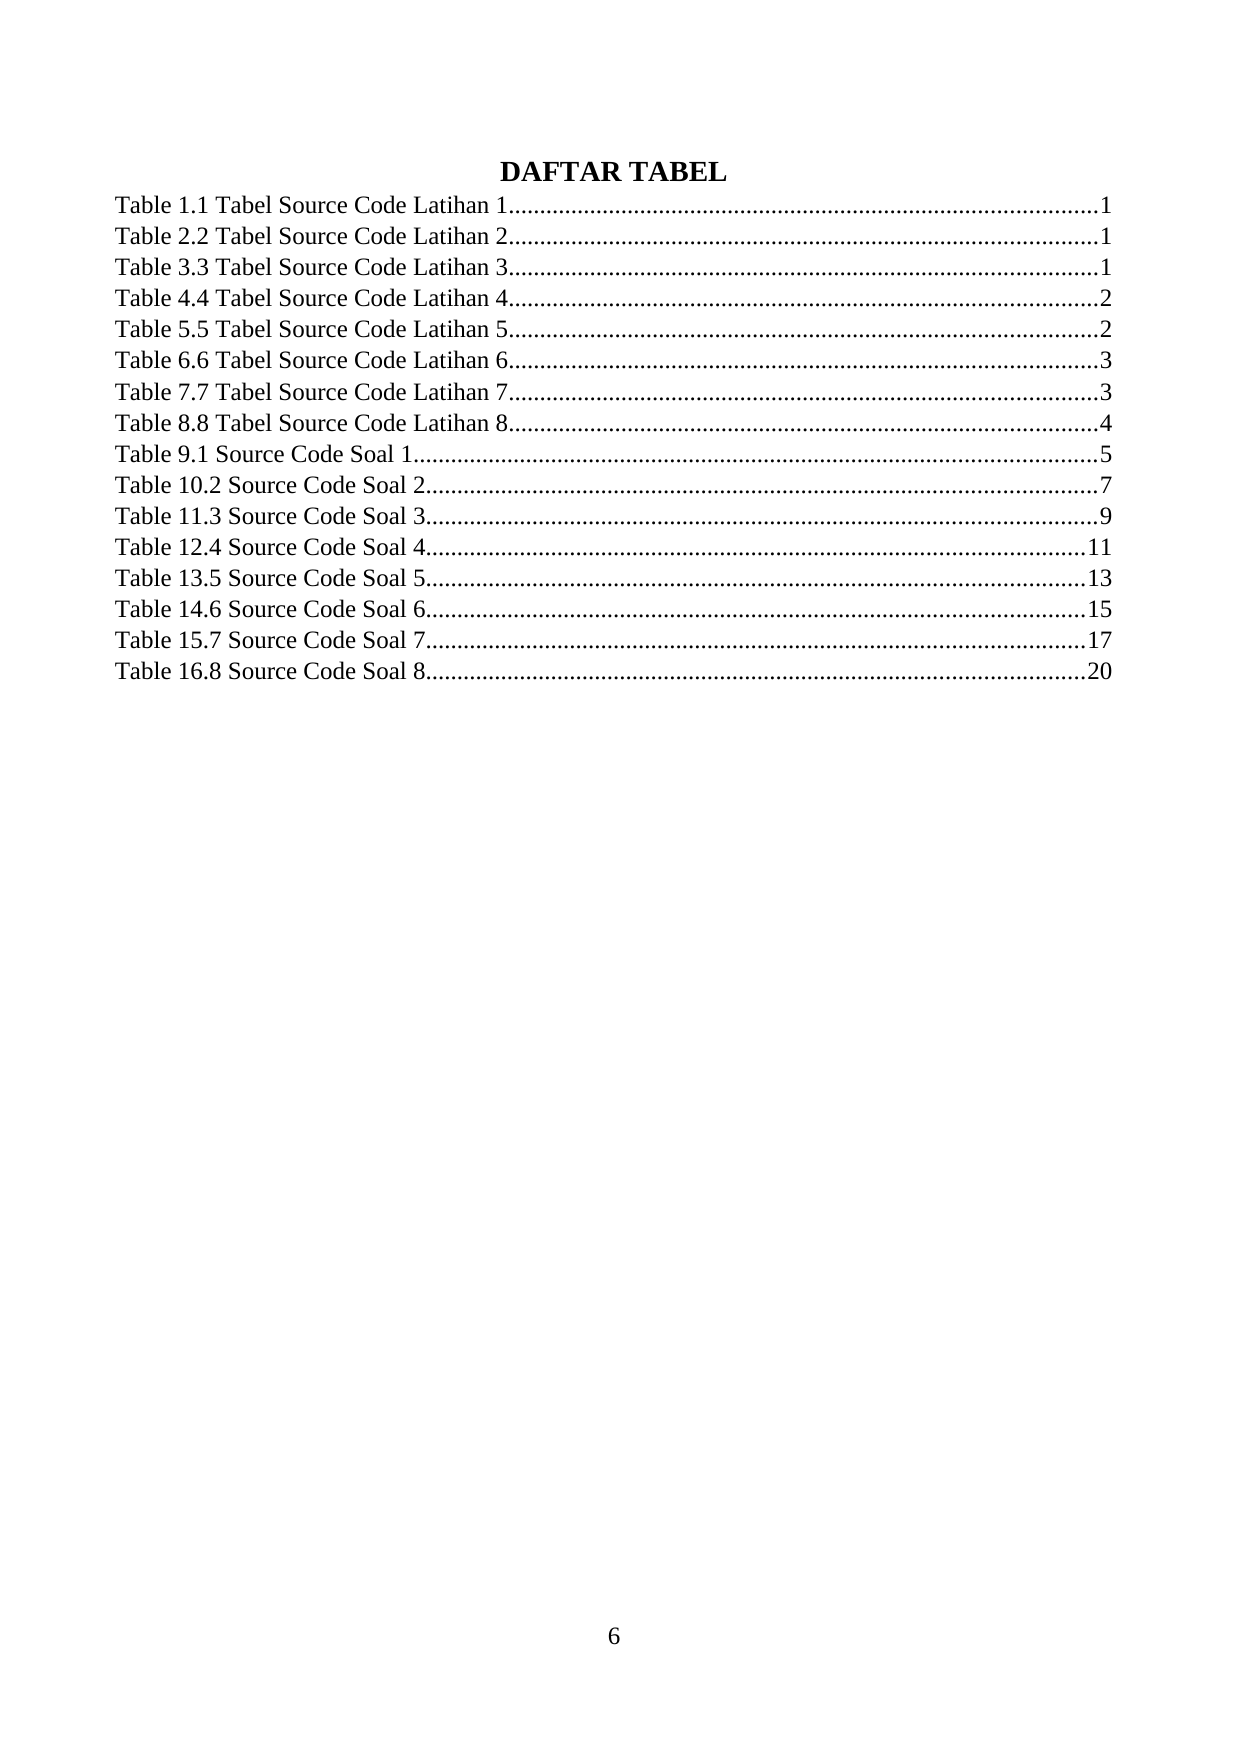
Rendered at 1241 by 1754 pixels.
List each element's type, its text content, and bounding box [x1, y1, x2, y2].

text Table 16.8 Source Code Soal 8 20 [114, 656, 1113, 685]
text Table 12.4 Source Code Soal 4 11 [114, 532, 1113, 561]
text Table 4.4 Tabel Source Code Latihan 4 2 [114, 283, 1113, 312]
text Table 9.1 Source Code Soal 1 5 [114, 439, 1113, 467]
text Table 15.7 Source Code Soal 7 17 [114, 625, 1113, 654]
text Table 13.5 Source Code Soal 5 13 [114, 563, 1113, 592]
text Table 7.7 Tabel Source Code Latihan 7 3 [114, 377, 1113, 405]
text Table 1.1 Tabel Source Code Latihan 1 1 [114, 190, 1113, 219]
text Table 5.5 Tabel Source Code Latihan 5 2 [114, 314, 1113, 343]
text Table 2.2 Tabel Source Code Latihan 2 1 [114, 221, 1113, 250]
text Table 8.8 Tabel Source Code Latihan 8 4 [114, 408, 1113, 436]
text Table 10.2 Source Code Soal 2 7 [114, 470, 1113, 498]
text Table 11.3 Source Code Soal 3 9 [114, 501, 1113, 529]
text Table 14.6 Source Code Soal 6 15 [114, 594, 1113, 623]
subtitle DAFTAR TABEL [114, 154, 1113, 188]
text Table 6.6 Tabel Source Code Latihan 6 3 [114, 346, 1113, 374]
text Table 3.3 Tabel Source Code Latihan 3 1 [114, 252, 1113, 281]
